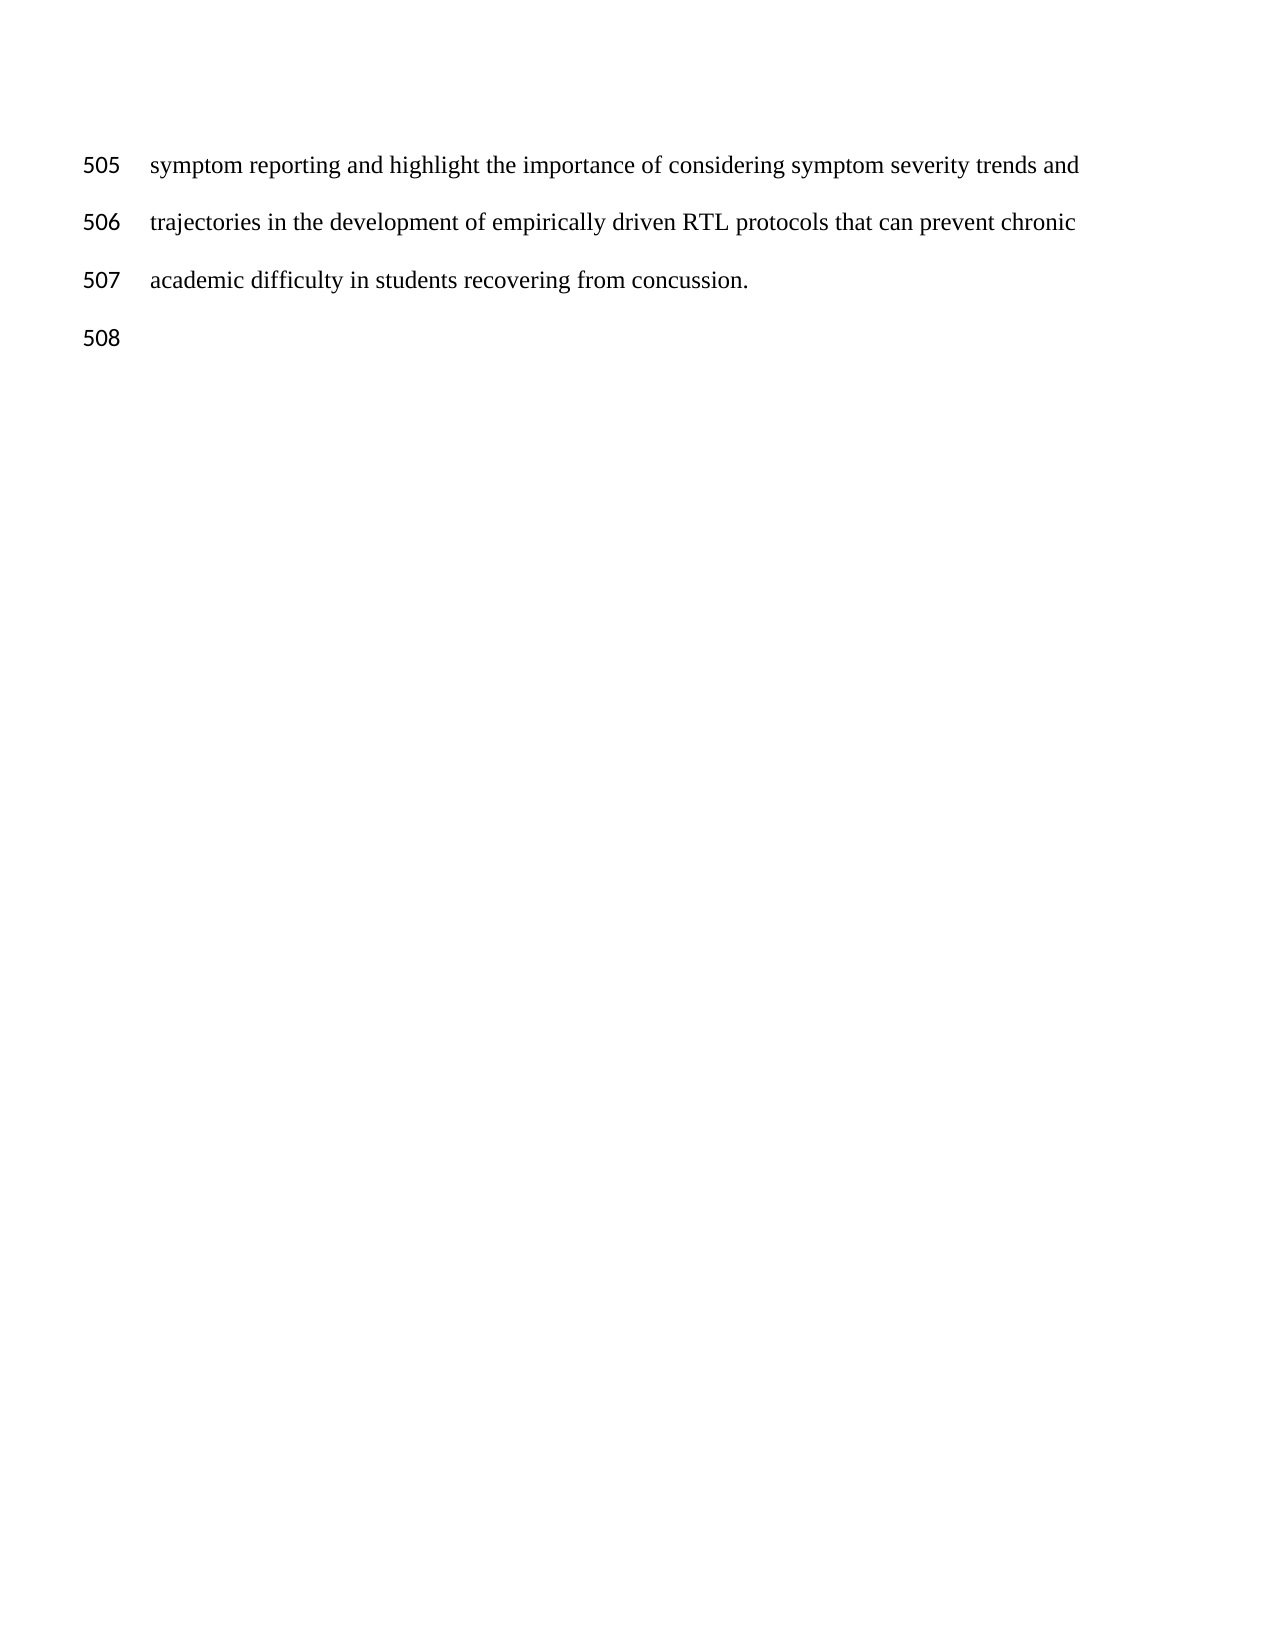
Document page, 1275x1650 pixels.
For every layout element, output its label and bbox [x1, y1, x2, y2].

text [150, 150, 1125, 294]
